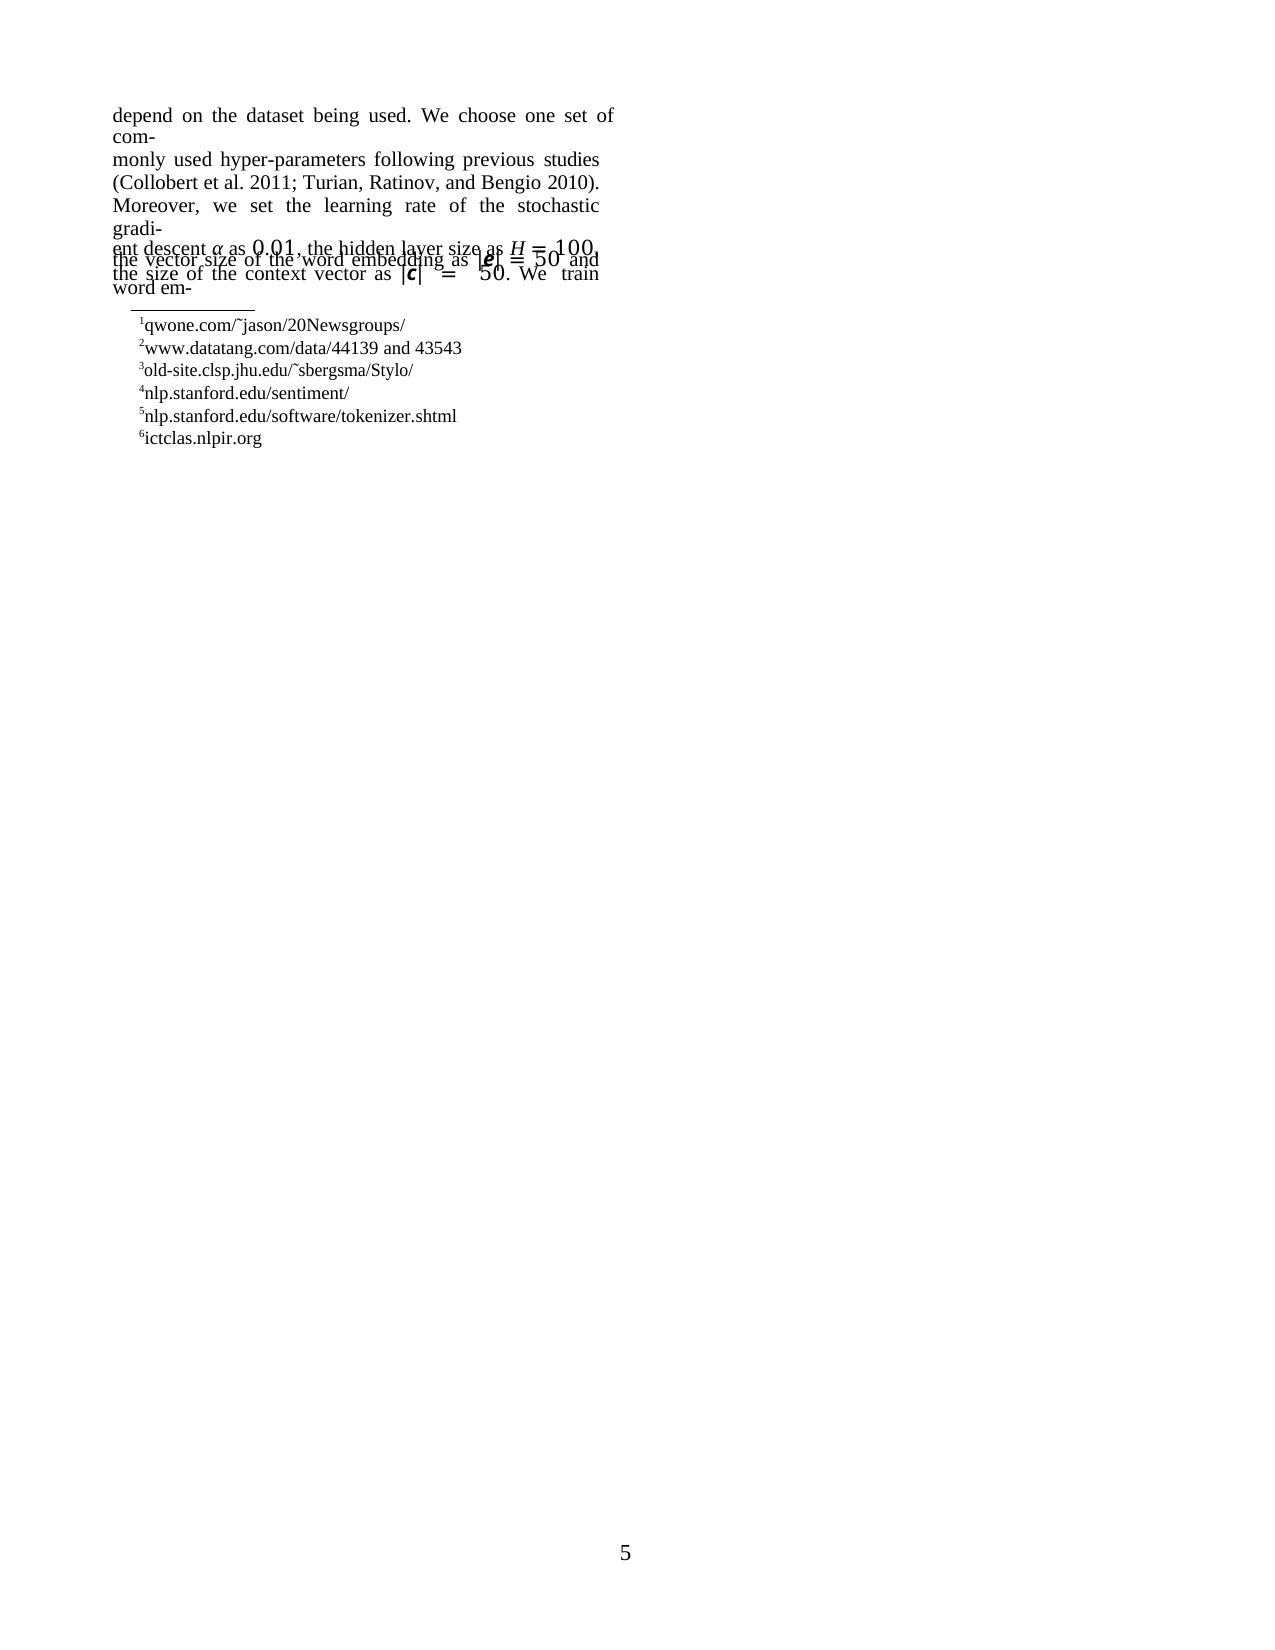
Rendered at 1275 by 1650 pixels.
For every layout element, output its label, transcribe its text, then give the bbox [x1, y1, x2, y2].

text 1qwone.com/˜jason/20Newsgroups/ [139, 314, 614, 336]
text depend on the dataset being used. We choose one set of com- [112, 106, 614, 148]
text 3old-site.clsp.jhu.edu/˜sbergsma/Stylo/ 4nlp.stanford.edu/sentiment/ [139, 359, 601, 403]
text ent descent α as 0.01, the hidden layer size as H = 100, the vector size of the word embedding as |e| = 50 and the size of the context vector as |c| = 50. We train word em- [112, 246, 599, 299]
text 5nlp.stanford.edu/software/tokenizer.shtml 6ictclas.nlpir.org [139, 404, 569, 449]
text 2www.datatang.com/data/44139 and 43543 [139, 337, 614, 358]
text monly used hyper-parameters following previous studies (Collobert et al. 2011; Turian, Ratinov, and Bengio 2010). Moreover, we set the learning rate of the stochastic gradi- [112, 148, 599, 240]
